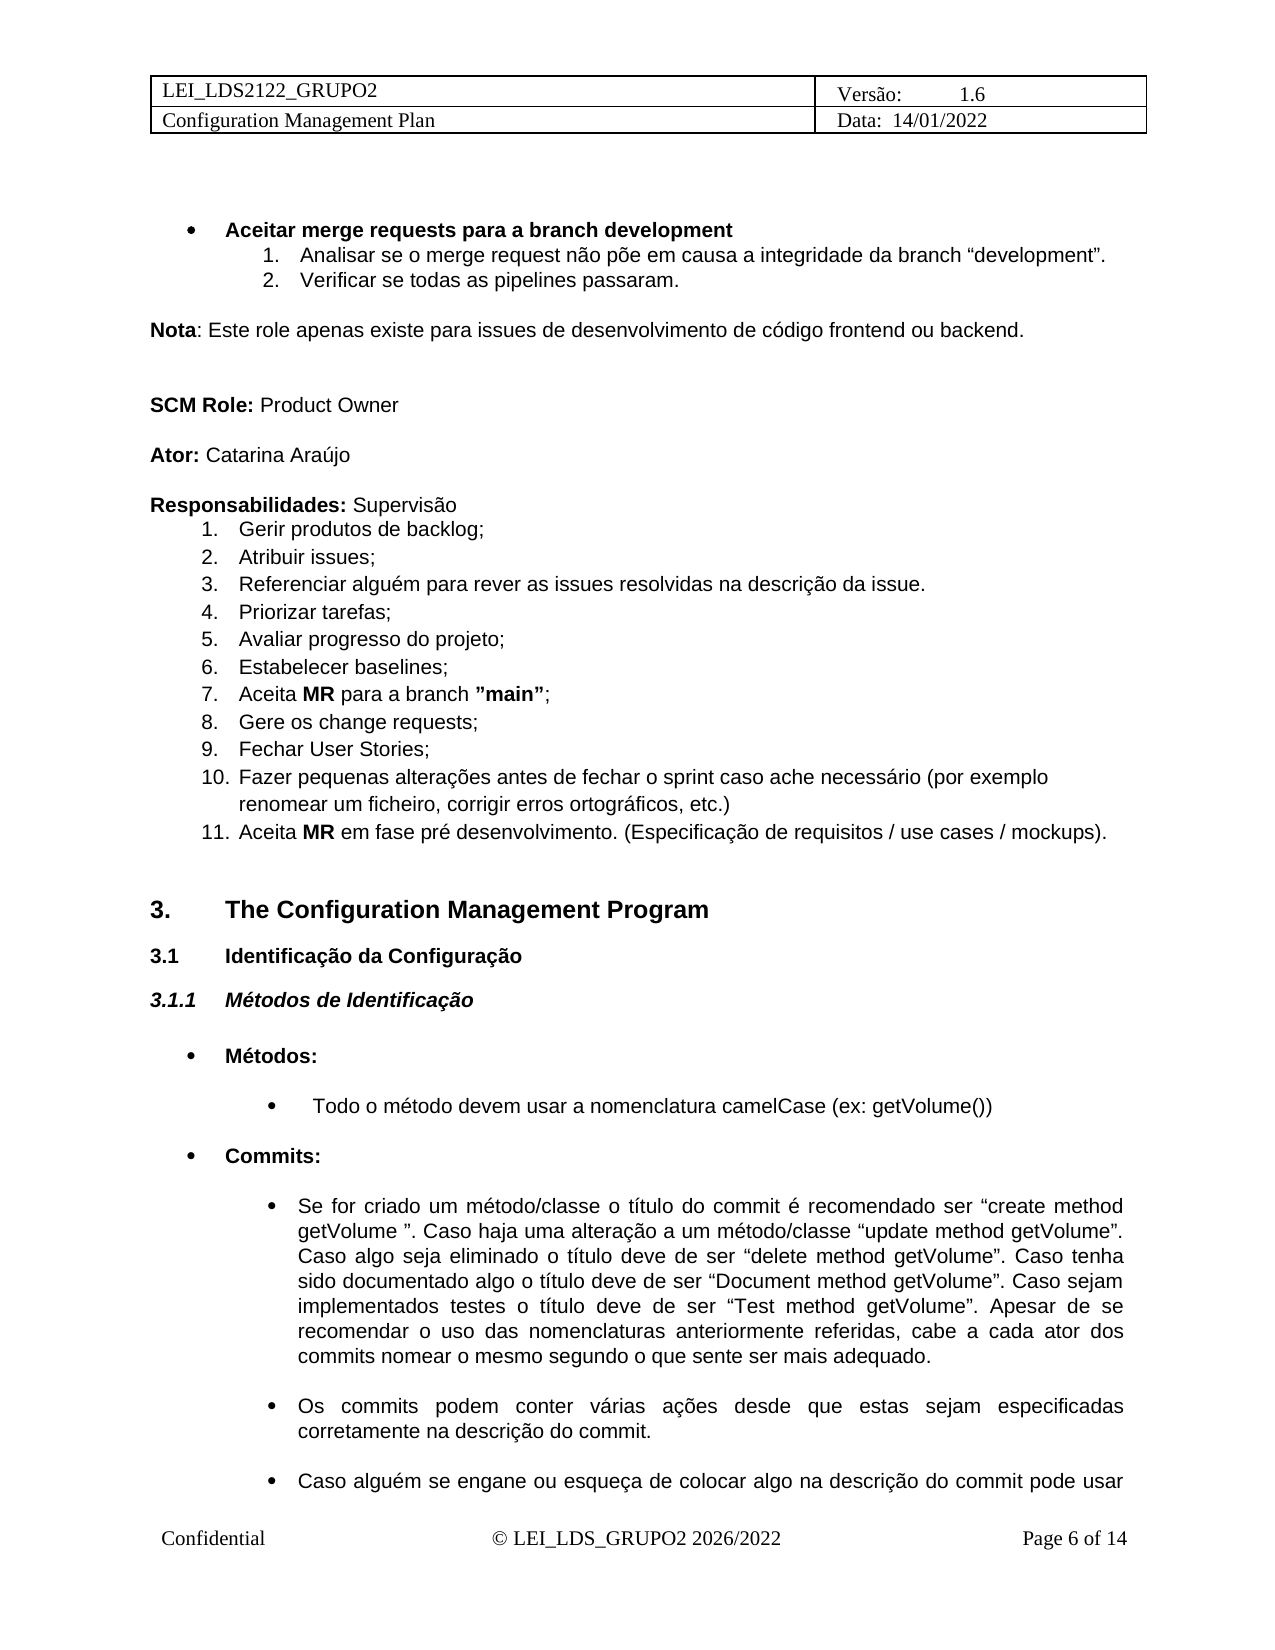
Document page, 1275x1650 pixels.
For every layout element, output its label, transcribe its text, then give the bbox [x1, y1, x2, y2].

list Os commits podem conter várias ações desde que estas sejam especificadas corretamente na descrição do commit. [268, 1393, 1125, 1443]
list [268, 1468, 1125, 1493]
list Fazer pequenas alterações antes de fechar o sprint caso ache necessário (por exemplo renomear um ficheiro, corrigir erros ortográficos, etc.) [201, 764, 1125, 816]
list Verificar se todas as pipelines passaram. [262, 267, 1125, 292]
text Ator: Catarina Araújo [150, 442, 1125, 467]
list Priorizar tarefas; [201, 599, 1125, 623]
list Aceita MR para a branch ”main”; [201, 682, 1125, 706]
list Todo o método devem usar a nomenclatura camelCase (ex: getVolume()) [268, 1093, 1125, 1118]
list Referenciar alguém para rever as issues resolvidas na descrição da issue. [201, 572, 1125, 596]
list Commits: [187, 1143, 1125, 1168]
list Gere os change requests; [201, 709, 1125, 733]
text Responsabilidades: Supervisão [150, 492, 1125, 517]
list Aceita MR em fase pré desenvolvimento. (Especificação de requisitos / use cases / mockups). [201, 819, 1125, 843]
list Fechar User Stories; [201, 737, 1125, 761]
list Atribuir issues; [201, 544, 1125, 568]
list Aceitar merge requests para a branch development [187, 217, 1125, 242]
text SCM Role: Product Owner [150, 392, 1125, 417]
subtitle Métodos de Identificação [150, 987, 1125, 1012]
subtitle The Configuration Management Program [150, 896, 1125, 924]
list Avaliar progresso do projeto; [201, 627, 1125, 651]
subtitle Identificação da Configuração [150, 943, 1125, 968]
list Métodos: [187, 1043, 1125, 1068]
list Gerir produtos de backlog; [201, 517, 1125, 541]
list Se for criado um método/classe o título do commit é recomendado ser “create method getVolume ”. Caso haja uma alteração a um método/classe “update method getVolume”. Caso algo seja eliminado o título deve de ser “delete method getVolume”. Caso tenha sido documentado algo o título deve de ser “Document method getVolume”. Caso sejam implementados testes o título deve de ser “Test method getVolume”. Apesar de se recomendar o uso das nomenclaturas anteriormente referidas, cabe a cada ator dos commits nomear o mesmo segundo o que sente ser mais adequado. [268, 1193, 1125, 1368]
text Nota: Este role apenas existe para issues de desenvolvimento de código frontend ou backend. [150, 317, 1125, 342]
list Analisar se o merge request não põe em causa a integridade da branch “development”. [262, 242, 1125, 267]
list Estabelecer baselines; [201, 654, 1125, 678]
